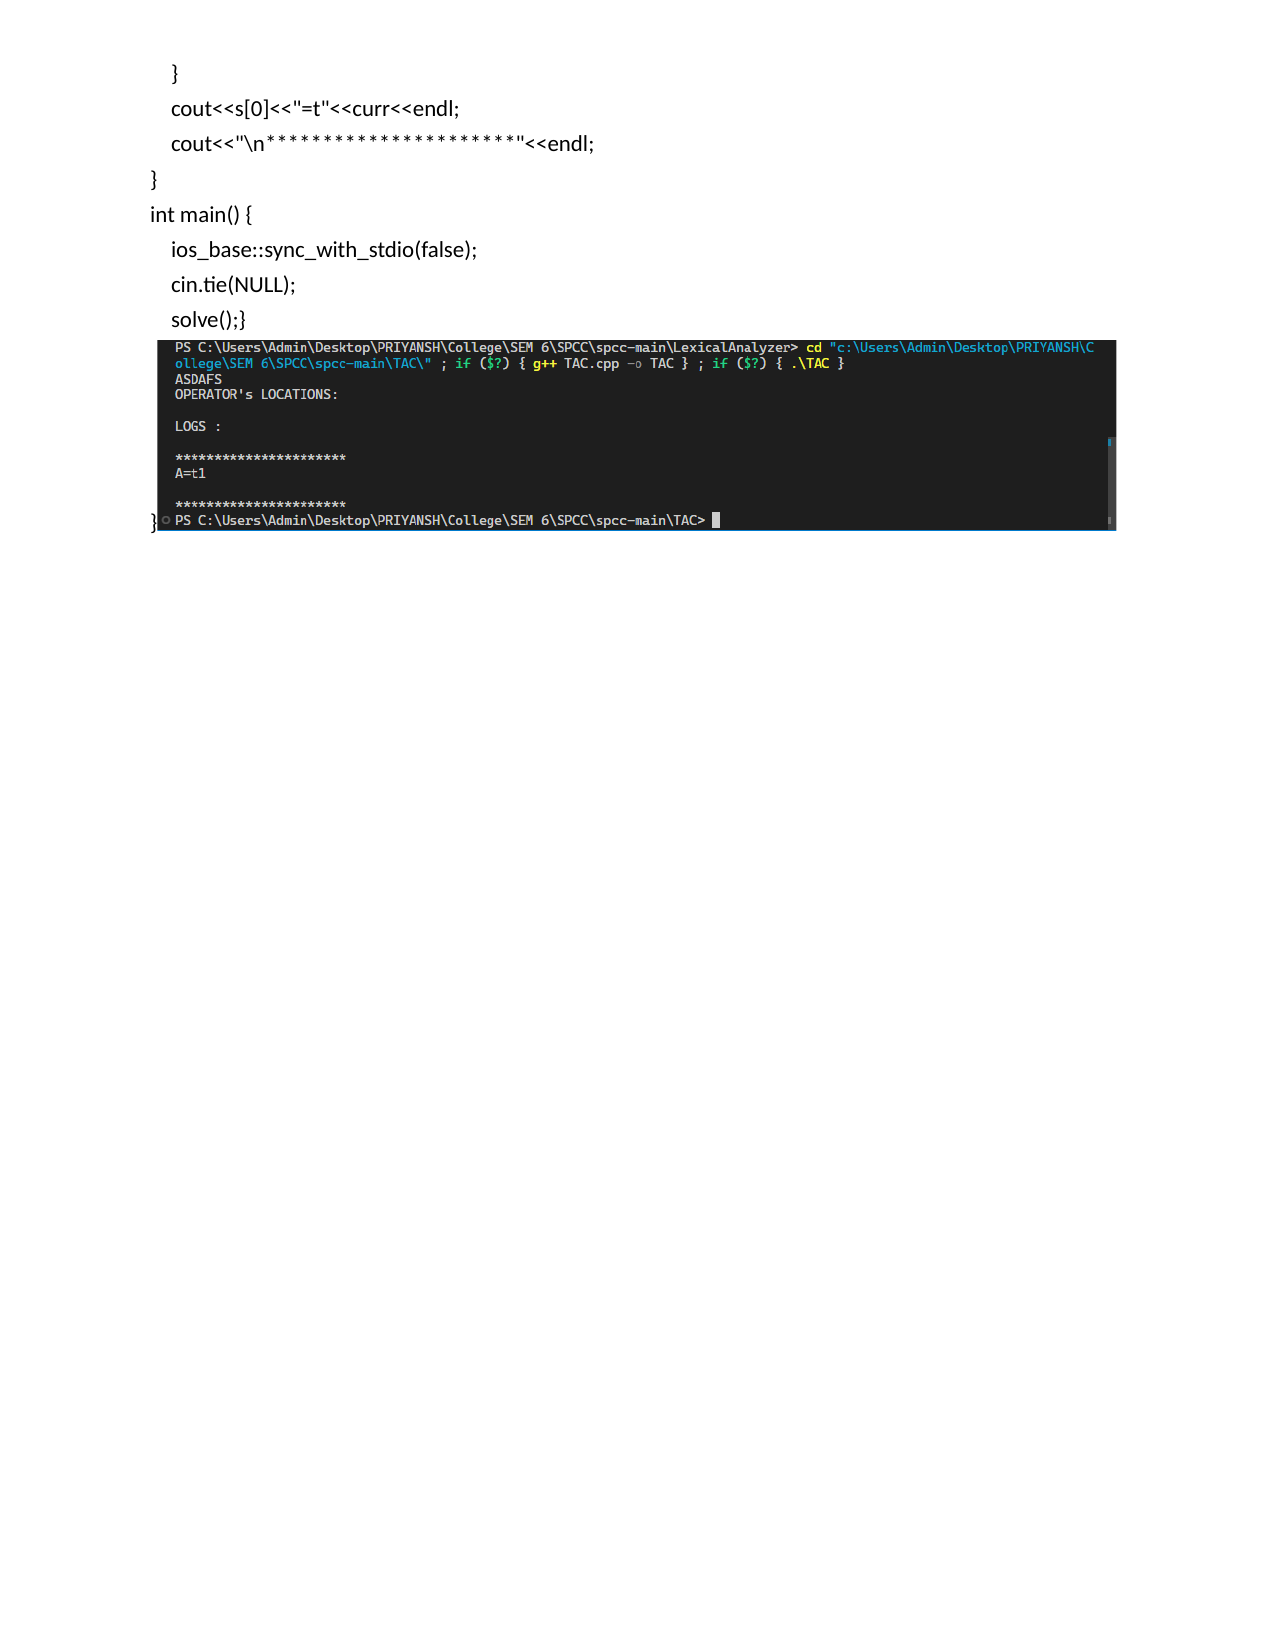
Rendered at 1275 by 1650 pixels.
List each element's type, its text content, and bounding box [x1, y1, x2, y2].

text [150, 129, 1125, 157]
text solve();} [150, 306, 1125, 333]
picture [157, 340, 1117, 531]
text cin.tie(NULL); [150, 270, 1125, 298]
text int main() { [150, 200, 1125, 228]
text } [150, 59, 1125, 87]
text ios_base::sync_with_stdio(false); [150, 235, 1125, 263]
text } [150, 165, 1125, 193]
text cout<<s[0]<<"=t"<<curr<<endl; [150, 94, 1125, 122]
